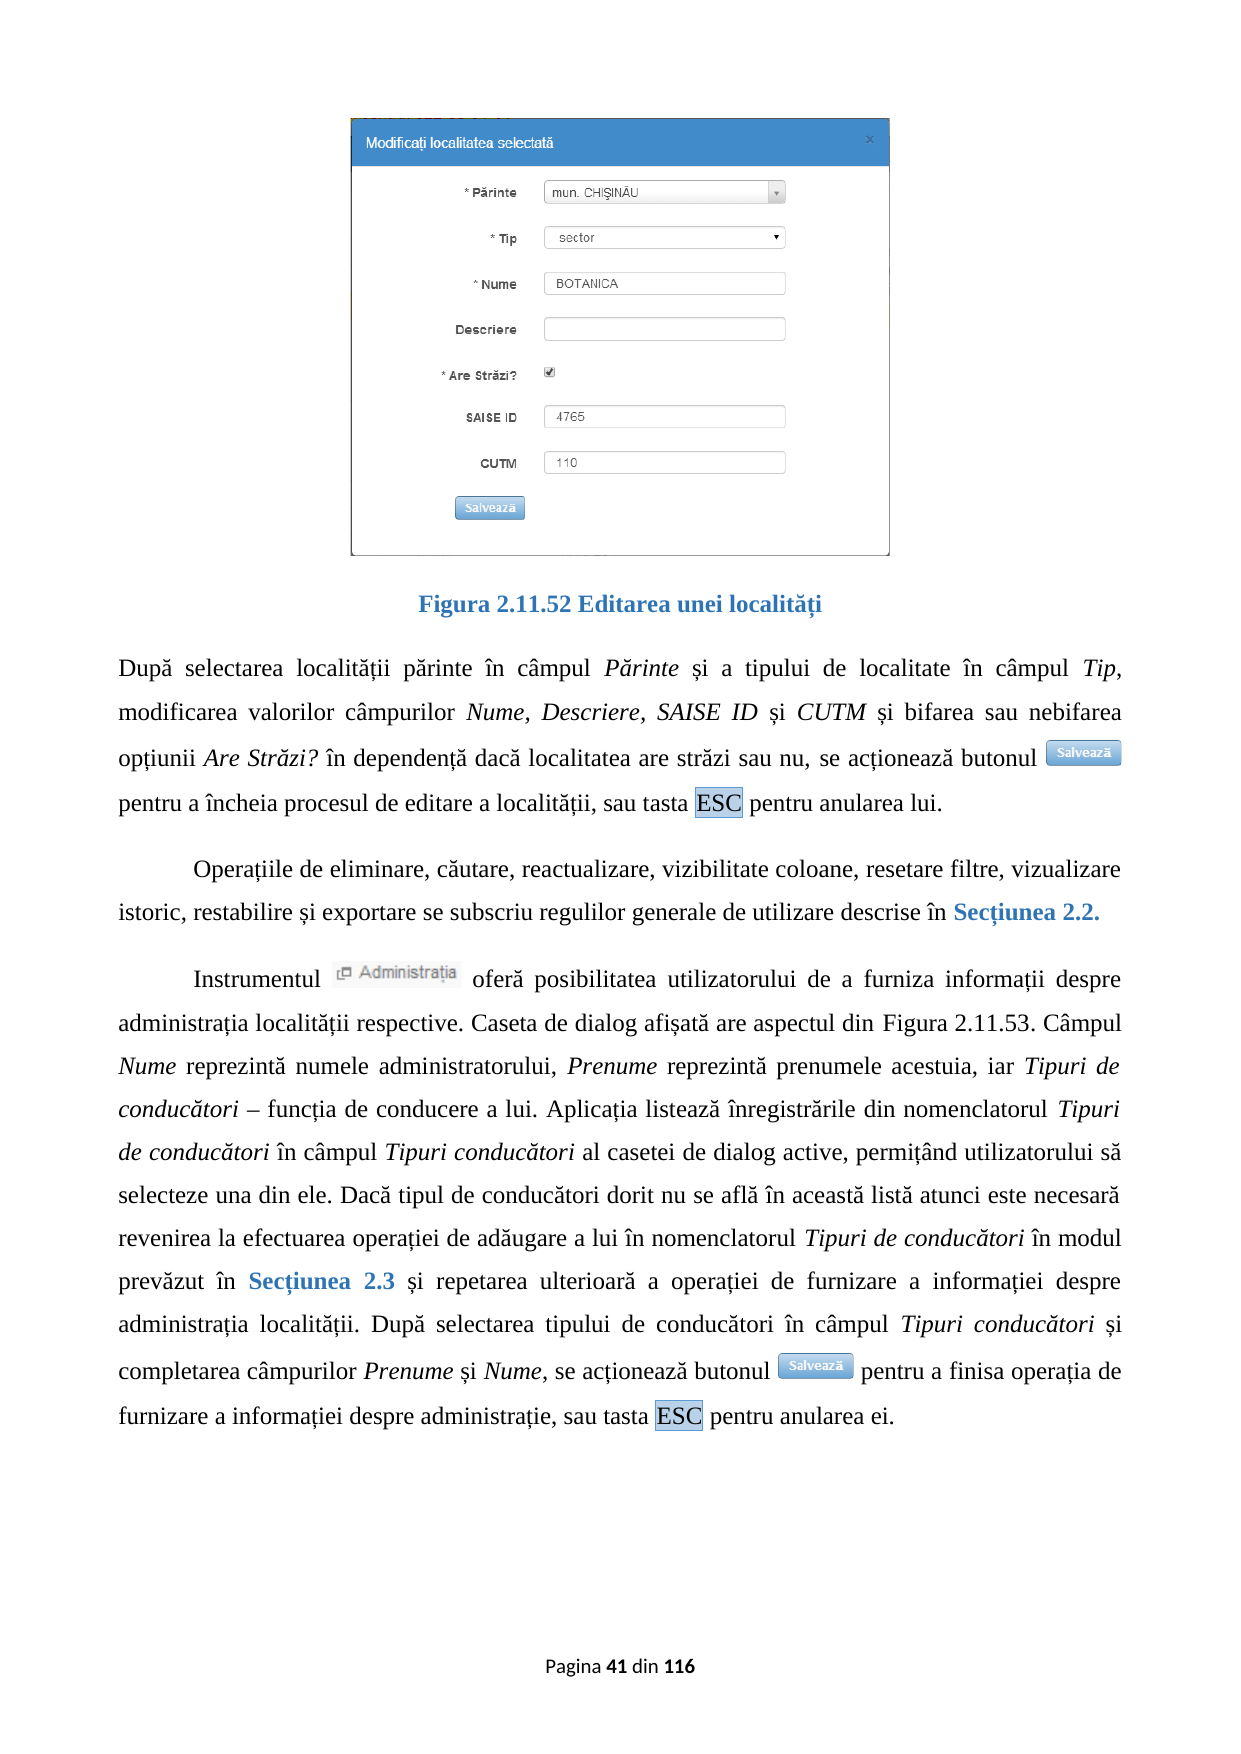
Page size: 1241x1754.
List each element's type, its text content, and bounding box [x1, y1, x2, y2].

text Operațiile de eliminare, căutare, reactualizare, vizibilitate coloane, resetare filtre, vizualizare istoric, restabilire și exportare se subscriu regulilor generale de utilizare descrise în Secțiunea 2.2. [118, 854, 1122, 926]
picture [777, 1352, 854, 1380]
picture [350, 118, 890, 556]
picture [1045, 739, 1122, 767]
picture [331, 961, 462, 988]
text După selectarea localității părinte în câmpul Părinte și a tipului de localitate în câmpul Tip, modificarea valorilor câmpurilor Nume, Descriere, SAISE ID și CUTM și bifarea sau nebifarea opțiunii Are Străzi? în dependență dacă localitatea are străzi sau nu, se acționează butonul pentru a încheia procesul de editare a localității, sau tasta ESC pentru anularea lui. [118, 653, 1122, 818]
